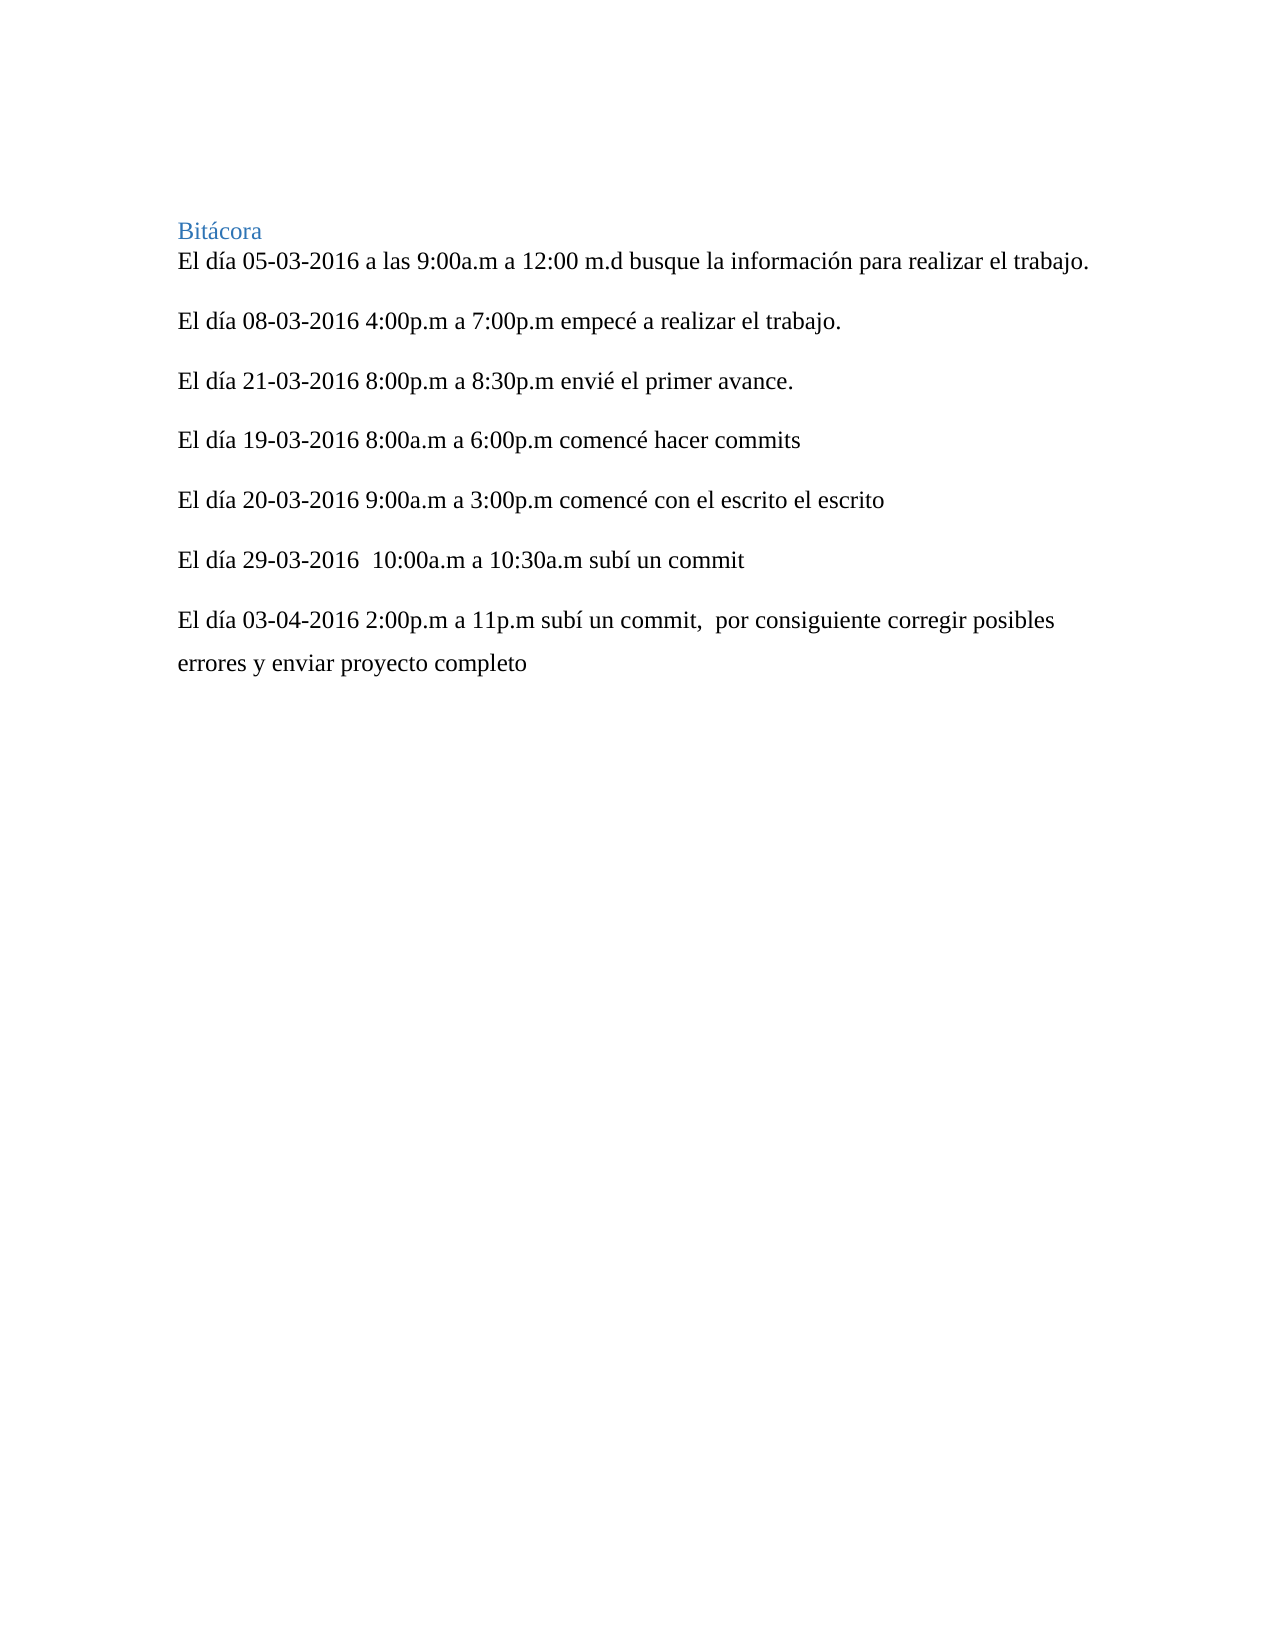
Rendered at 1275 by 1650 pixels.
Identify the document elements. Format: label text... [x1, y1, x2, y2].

text El día 03-04-2016 2:00p.m a 11p.m subí un commit, por consiguiente corregir posibles errores y enviar proyecto completo [177, 605, 1098, 677]
text El día 19-03-2016 8:00a.m a 6:00p.m comencé hacer commits [177, 426, 1098, 454]
text El día 05-03-2016 a las 9:00a.m a 12:00 m.d busque la información para realizar el trabajo. [177, 246, 1098, 275]
text El día 20-03-2016 9:00a.m a 3:00p.m comencé con el escrito el escrito [177, 485, 1098, 514]
text El día 29-03-2016 10:00a.m a 10:30a.m subí un commit [177, 545, 1098, 574]
text El día 08-03-2016 4:00p.m a 7:00p.m empecé a realizar el trabajo. [177, 306, 1098, 335]
subtitle Bitácora [177, 216, 1098, 244]
text El día 21-03-2016 8:00p.m a 8:30p.m envié el primer avance. [177, 366, 1098, 394]
